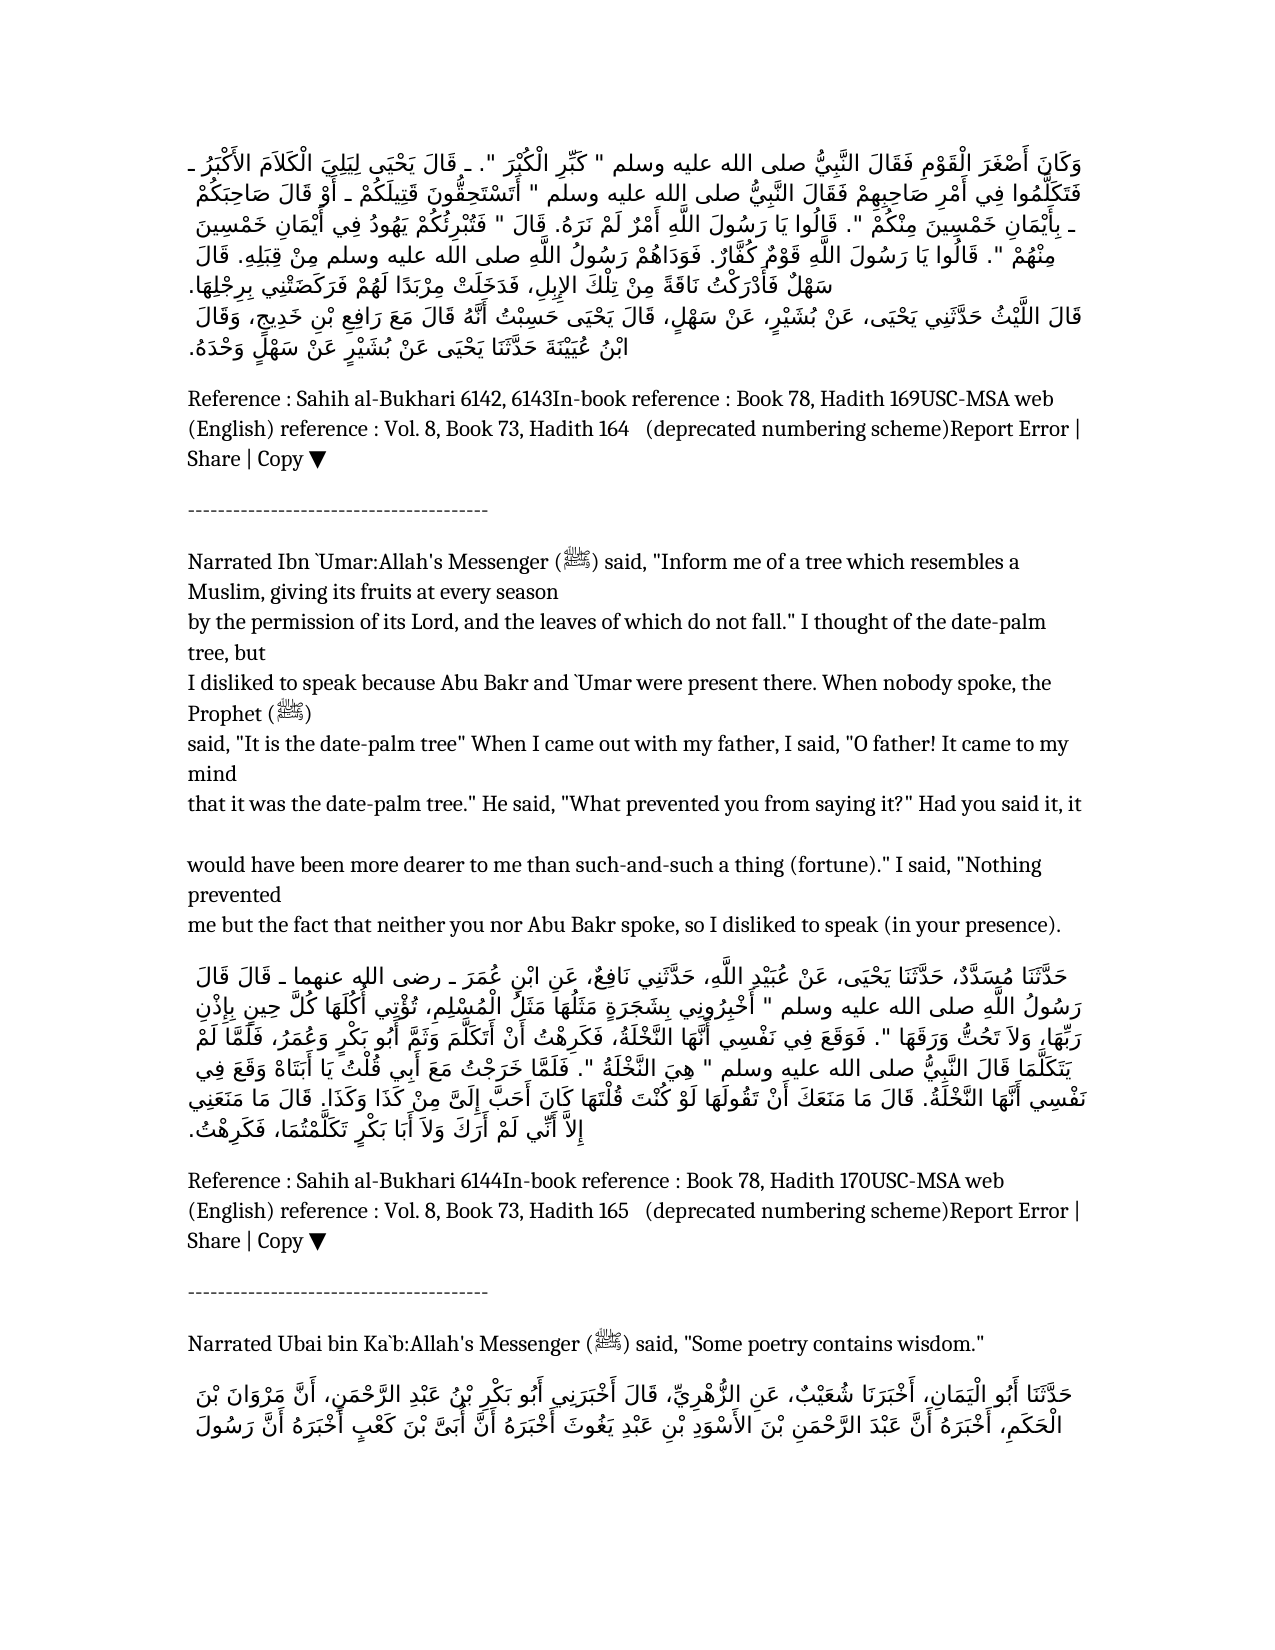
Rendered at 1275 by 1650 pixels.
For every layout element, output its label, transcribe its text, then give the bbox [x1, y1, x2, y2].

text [187, 150, 1087, 361]
text Narrated Ubai bin Ka`b:Allah's Messenger (ﷺ) said, "Some poetry contains wisdom." [187, 1330, 1087, 1357]
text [187, 1382, 1087, 1439]
text ---------------------------------------- [187, 497, 1087, 523]
text ---------------------------------------- [187, 1279, 1087, 1305]
text حَدَّثَنَا مُسَدَّدٌ، حَدَّثَنَا يَحْيَى، عَنْ عُبَيْدِ اللَّهِ، حَدَّثَنِي نَافِعٌ، عَنِ ابْنِ عُمَرَ ـ رضى الله عنهما ـ قَالَ قَالَ رَسُولُ اللَّهِ صلى الله عليه وسلم ‏"‏ أَخْبِرُونِي بِشَجَرَةٍ مَثَلُهَا مَثَلُ الْمُسْلِمِ، تُؤْتِي أُكُلَهَا كُلَّ حِينٍ بِإِذْنِ رَبِّهَا، وَلاَ تَحُتُّ وَرَقَهَا ‏"‏‏.‏ فَوَقَعَ فِي نَفْسِي أَنَّهَا النَّخْلَةُ، فَكَرِهْتُ أَنْ أَتَكَلَّمَ وَثَمَّ أَبُو بَكْرٍ وَعُمَرُ، فَلَمَّا لَمْ يَتَكَلَّمَا قَالَ النَّبِيُّ صلى الله عليه وسلم ‏"‏ هِيَ النَّخْلَةُ ‏"‏‏.‏ فَلَمَّا خَرَجْتُ مَعَ أَبِي قُلْتُ يَا أَبَتَاهْ وَقَعَ فِي نَفْسِي أَنَّهَا النَّخْلَةُ‏.‏ قَالَ مَا مَنَعَكَ أَنْ تَقُولَهَا لَوْ كُنْتَ قُلْتَهَا كَانَ أَحَبَّ إِلَىَّ مِنْ كَذَا وَكَذَا‏.‏ قَالَ مَا مَنَعَنِي إِلاَّ أَنِّي لَمْ أَرَكَ وَلاَ أَبَا بَكْرٍ تَكَلَّمْتُمَا، فَكَرِهْتُ‏.‏ [187, 963, 1087, 1143]
text Reference : Sahih al-Bukhari 6144In-book reference : Book 78, Hadith 170USC-MSA web (English) reference : Vol. 8, Book 73, Hadith 165 (deprecated numbering scheme)Report Error | Share | Copy ▼ [187, 1167, 1087, 1254]
text Reference : Sahih al-Bukhari 6142, 6143In-book reference : Book 78, Hadith 169USC-MSA web (English) reference : Vol. 8, Book 73, Hadith 164 (deprecated numbering scheme)Report Error | Share | Copy ▼ [187, 386, 1087, 472]
text Narrated Ibn `Umar:Allah's Messenger (ﷺ) said, "Inform me of a tree which resembles a Muslim, giving its fruits at every season by the permission of its Lord, and the leaves of which do not fall." I thought of the date-palm tree, but I disliked to speak because Abu Bakr and `Umar were present there. When nobody spoke, the Prophet (ﷺ) said, "It is the date-palm tree" When I came out with my father, I said, "O father! It came to my mind that it was the date-palm tree." He said, "What prevented you from saying it?" Had you said it, it would have been more dearer to me than such-and-such a thing (fortune)." I said, "Nothing prevented me but the fact that neither you nor Abu Bakr spoke, so I disliked to speak (in your presence). [187, 548, 1087, 938]
